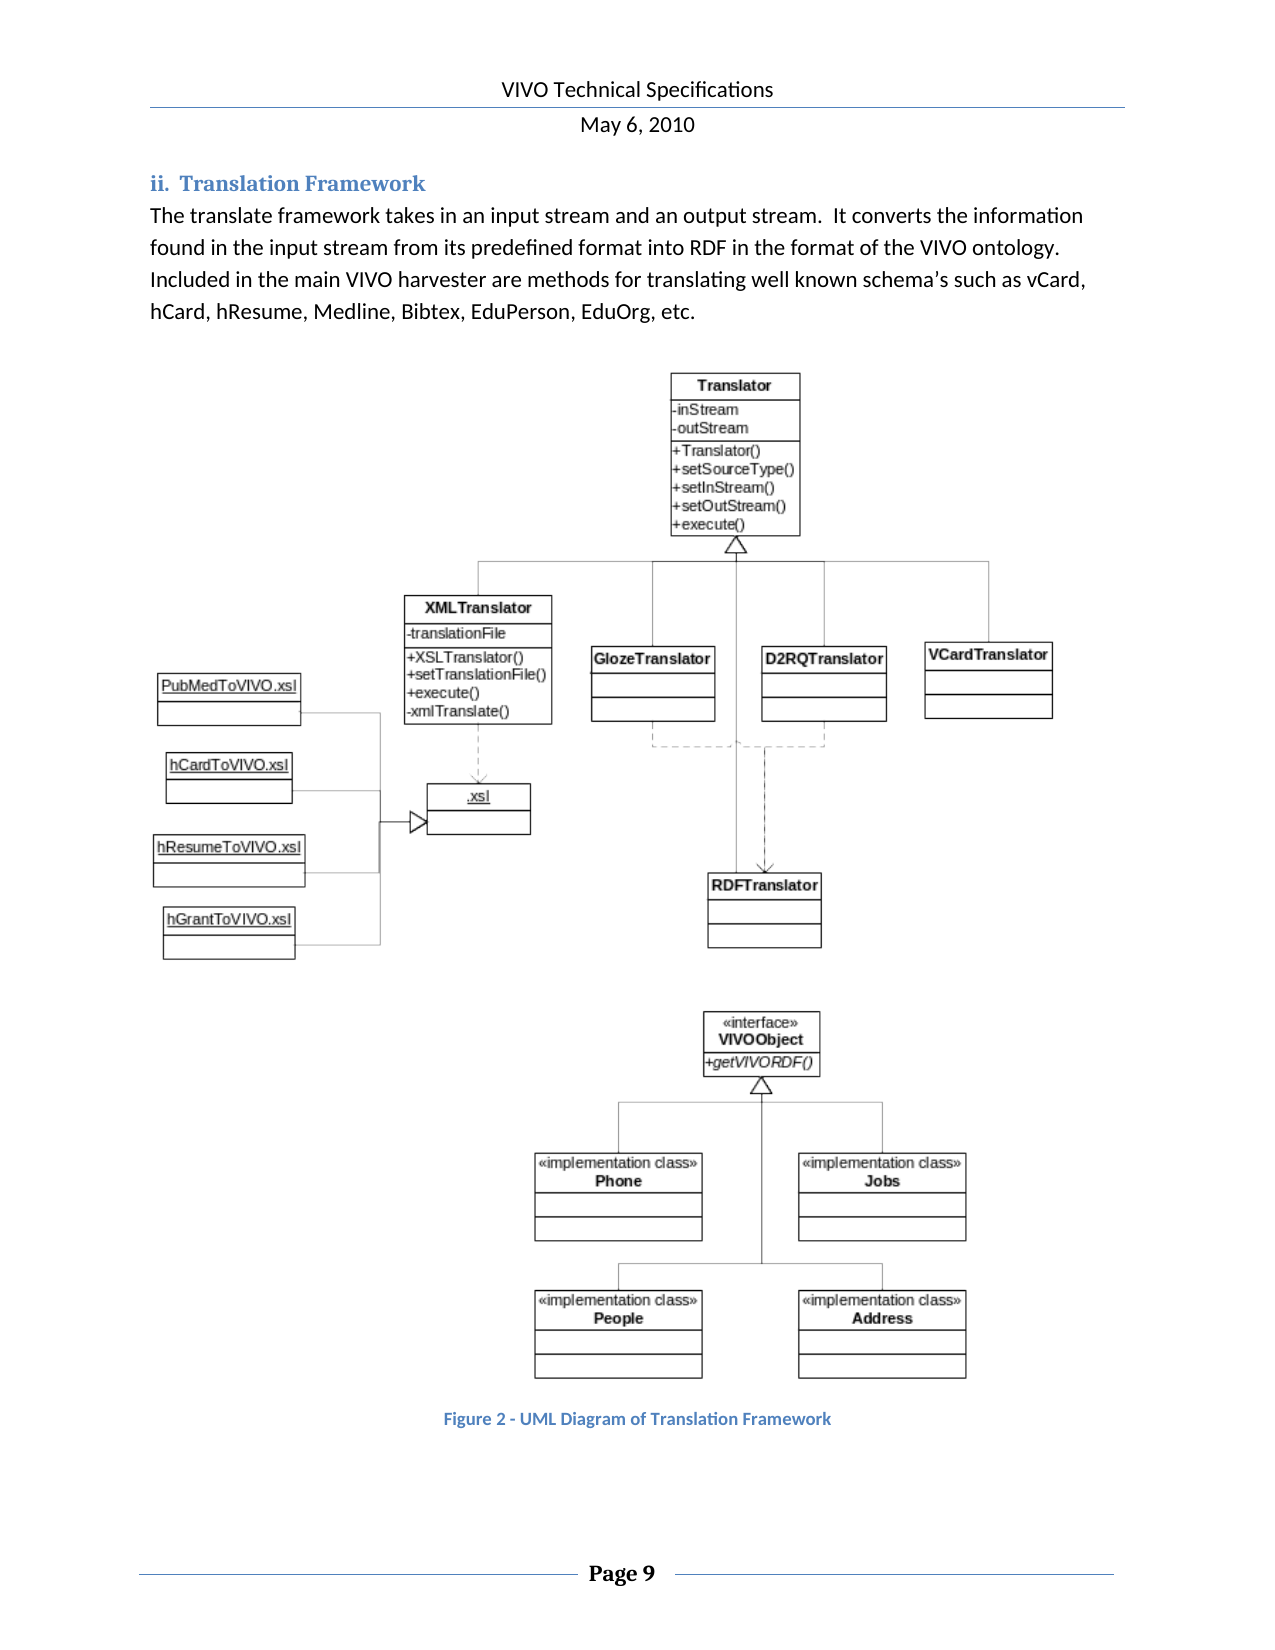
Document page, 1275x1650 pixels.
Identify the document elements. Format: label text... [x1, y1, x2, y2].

subtitle ii. Translation Framework [150, 171, 1125, 197]
text The translate framework takes in an input stream and an output stream. It converts the information found in the input stream from its predefined format into RDF in the format of the VIVO ontology. Included in the main VIVO harvester are methods for translating well known schema’s such as vCard, hCard, hResume, Medline, Bibtex, EduPerson, EduOrg, etc. [150, 201, 1125, 325]
